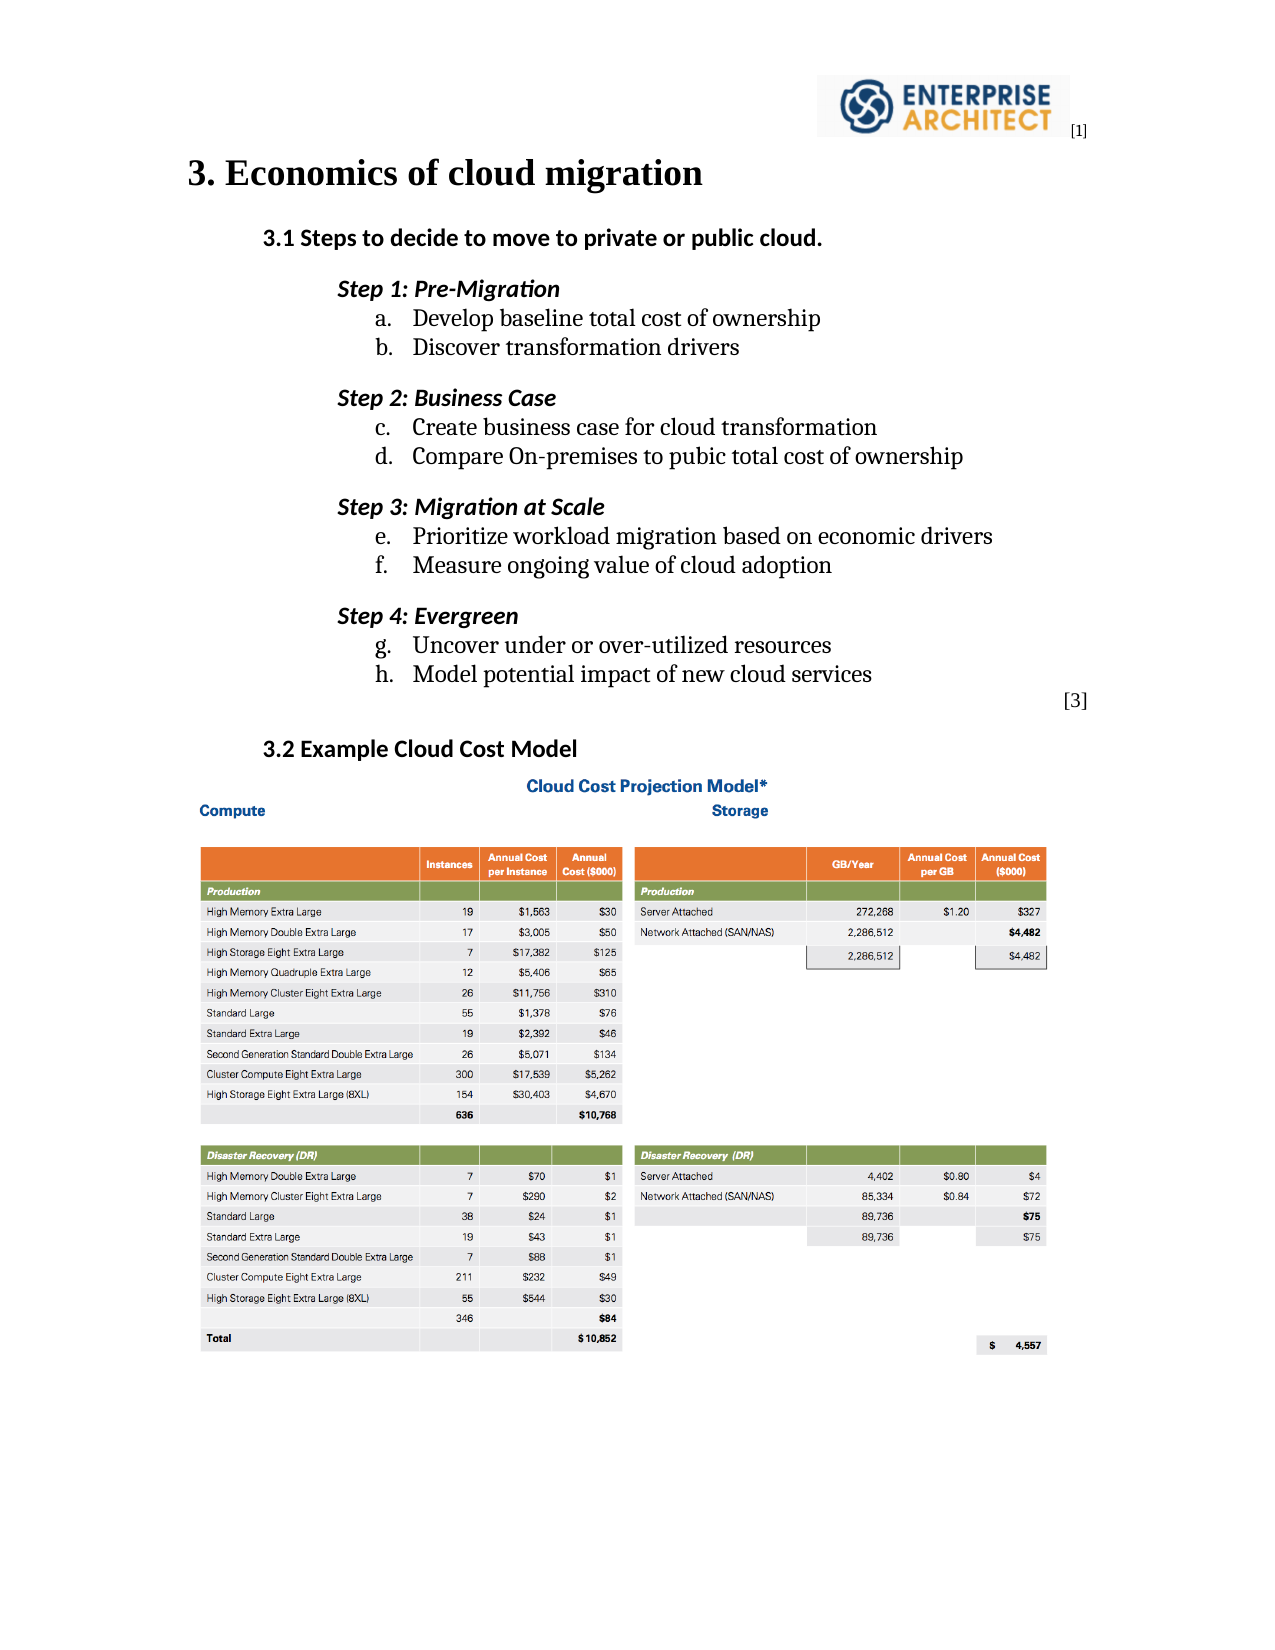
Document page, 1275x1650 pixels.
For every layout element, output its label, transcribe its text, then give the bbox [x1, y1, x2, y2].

subtitle Step 1: Pre-Migration [262, 274, 1087, 304]
list Prioritize workload migration based on economic drivers [375, 522, 1087, 551]
subtitle Step 2: Business Case [262, 382, 1087, 413]
subtitle Step 3: Migration at Scale [262, 491, 1087, 522]
subtitle 3.2 Example Cloud Cost Model [187, 733, 1087, 763]
list Develop baseline total cost of ownership [375, 304, 1087, 333]
picture [187, 763, 1087, 1364]
list Create business case for cloud transformation [375, 413, 1087, 442]
list [3] [337, 688, 1087, 712]
subtitle 3. Economics of cloud migration [187, 150, 1087, 193]
subtitle 3.1 Steps to decide to move to private or public cloud. [187, 222, 1087, 253]
list Measure ongoing value of cloud adoption [375, 551, 1087, 579]
list Model potential impact of new cloud services [375, 659, 1087, 688]
subtitle Step 4: Evergreen [262, 600, 1087, 631]
list Compare On-premises to pubic total cost of ownership [375, 442, 1087, 471]
list Discover transformation drivers [375, 333, 1087, 362]
list Uncover under or over-utilized resources [375, 631, 1087, 659]
picture [817, 75, 1070, 137]
